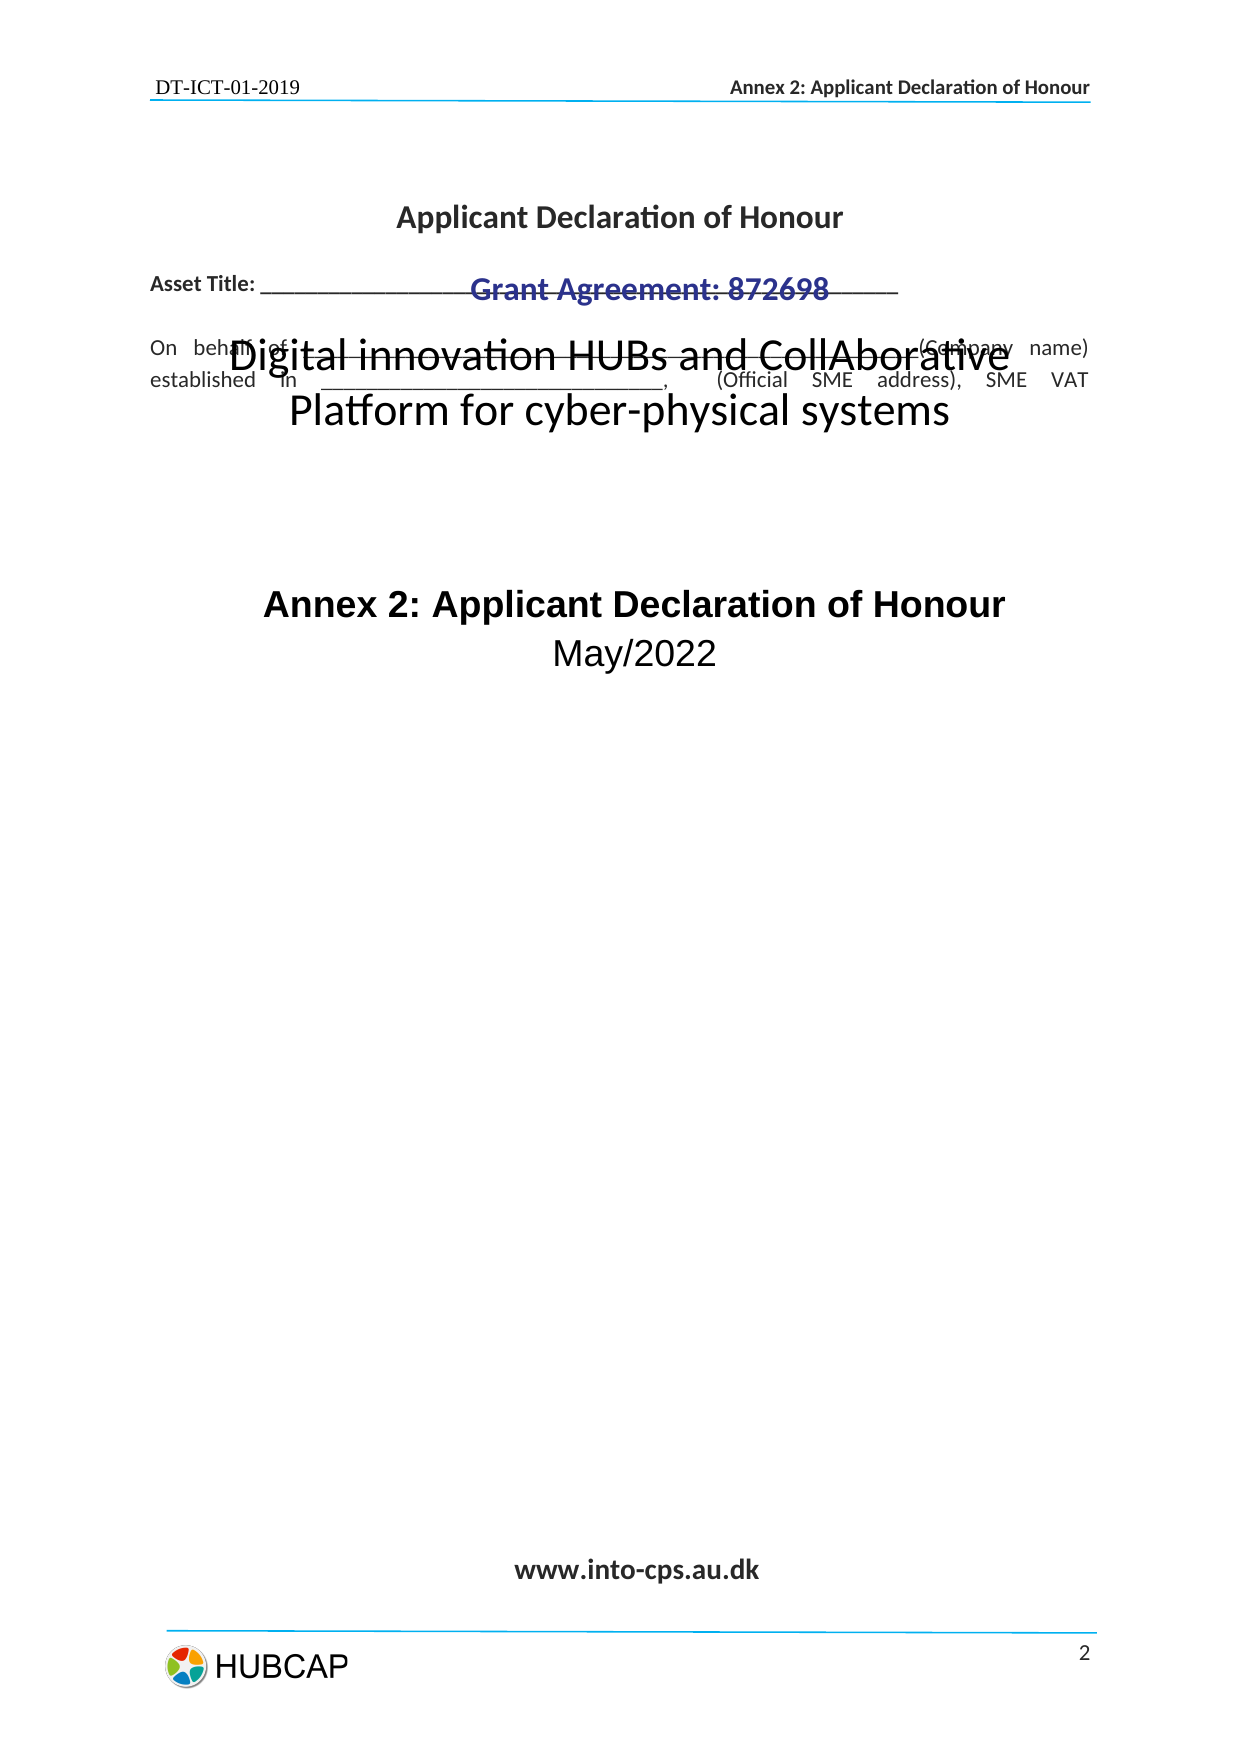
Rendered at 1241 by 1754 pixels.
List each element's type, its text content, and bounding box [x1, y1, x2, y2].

picture [161, 1642, 348, 1691]
text On behalf of ______________________________________________________(Company name) established in ______________________________, (Official SME address), SME VAT number_________________, represented for the purposes of signing the Declaration of Honour by ________________ ___________________ (Name of legal representative), [150, 333, 1090, 393]
text Asset Title: ________________________________________________________ [150, 269, 1090, 297]
text Applicant Declaration of Honour [150, 196, 1090, 236]
